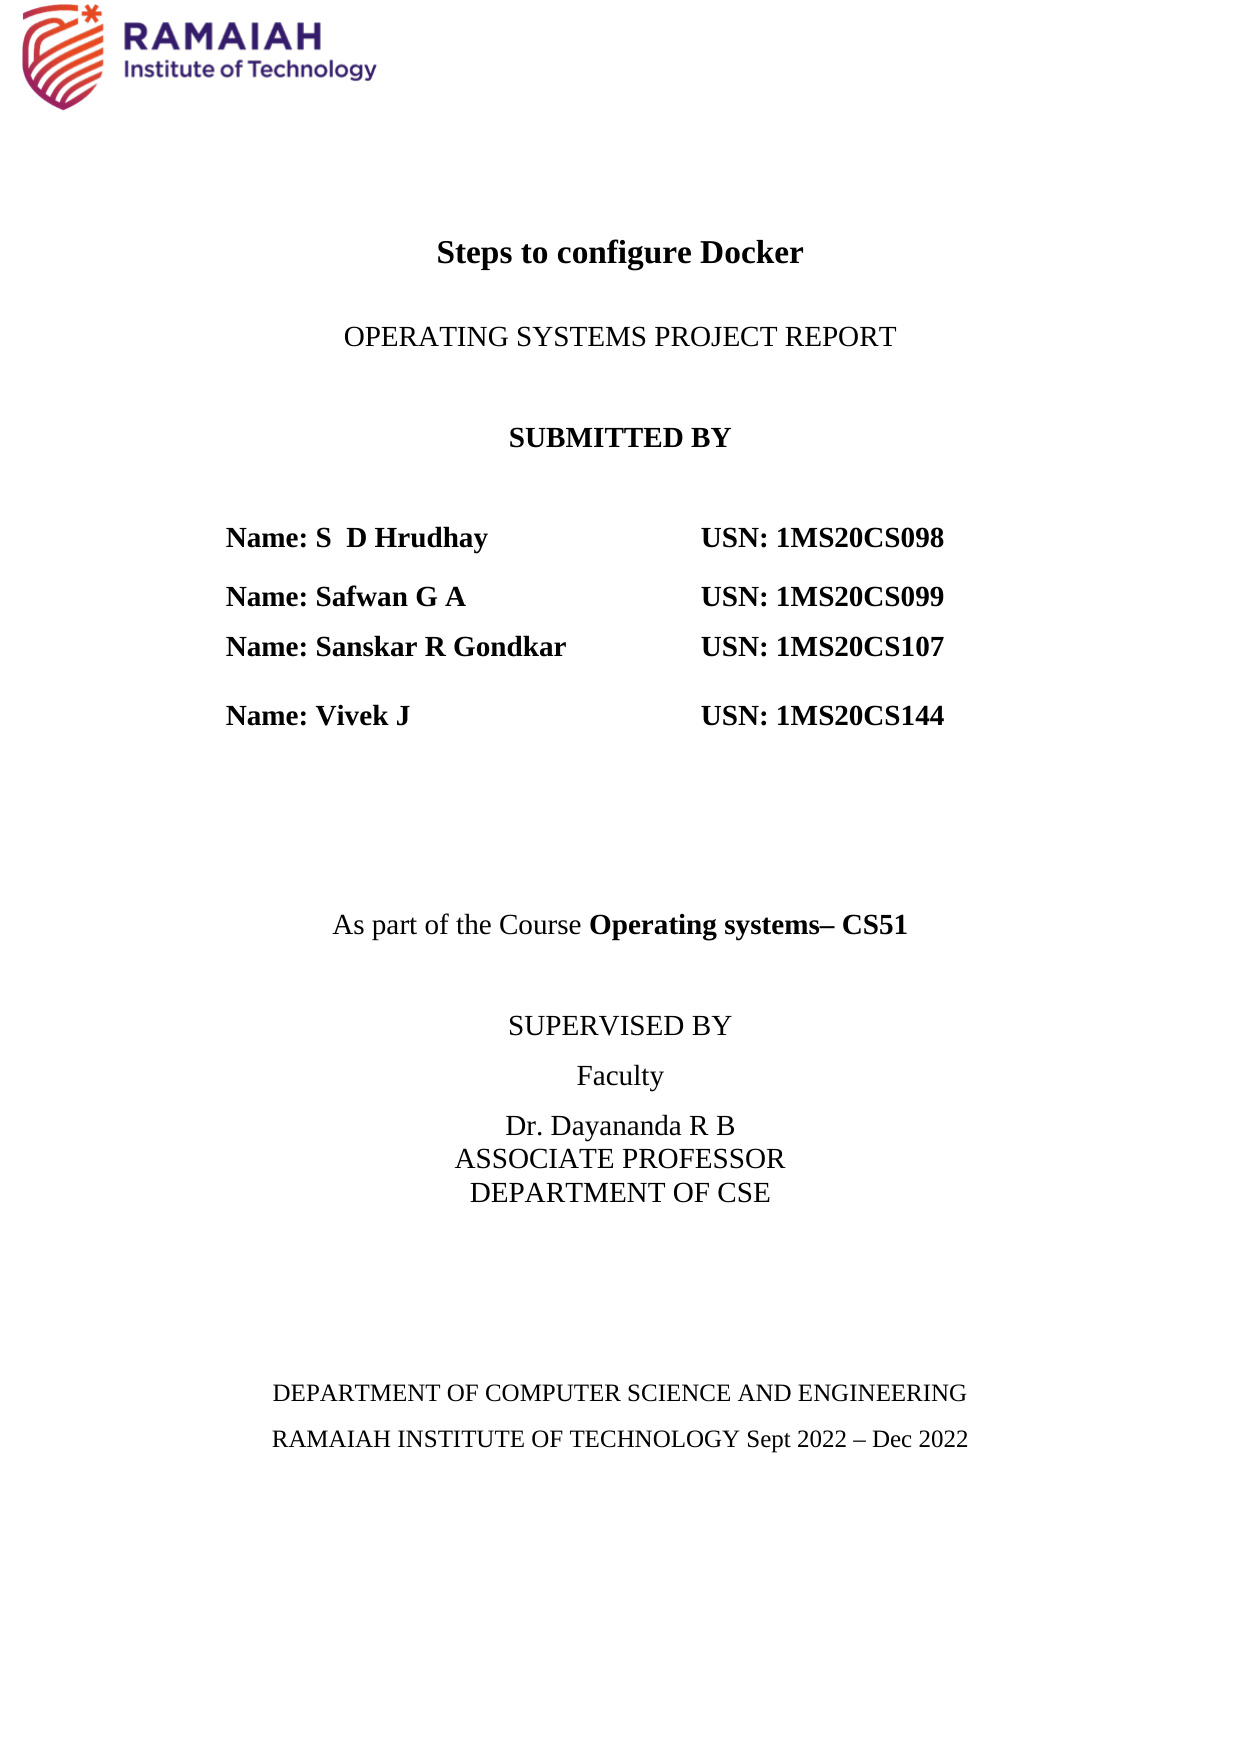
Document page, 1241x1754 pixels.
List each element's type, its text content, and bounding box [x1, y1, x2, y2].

text RAMAIAH INSTITUTE OF TECHNOLOGY Sept 2022 – Dec 2022 [150, 1424, 1090, 1452]
table_cell USN: 1MS20CS144 [619, 698, 1026, 757]
text SUPERVISED BY [150, 1008, 1090, 1041]
table_header Name: S D Hrudhay [214, 520, 619, 579]
text SUBMITTED BY [150, 420, 1090, 453]
text Steps to configure Docker [150, 233, 1090, 271]
picture [18, 0, 379, 113]
text Faculty [150, 1058, 1090, 1091]
table_cell Name: Vivek J [214, 698, 619, 757]
table_cell Name: Safwan G A Name: Sanskar R Gondkar [214, 579, 619, 698]
table_header USN: 1MS20CS098 [619, 520, 1026, 579]
text DEPARTMENT OF CSE [150, 1175, 1090, 1209]
table_cell USN: 1MS20CS099 USN: 1MS20CS107 [619, 579, 1026, 698]
text As part of the Course Operating systems– CS51 [150, 907, 1090, 941]
text OPERATING SYSTEMS PROJECT REPORT [150, 319, 1090, 353]
text DEPARTMENT OF COMPUTER SCIENCE AND ENGINEERING [150, 1378, 1090, 1407]
text ASSOCIATE PROFESSOR [150, 1142, 1090, 1175]
text Dr. Dayananda R B [150, 1108, 1090, 1142]
